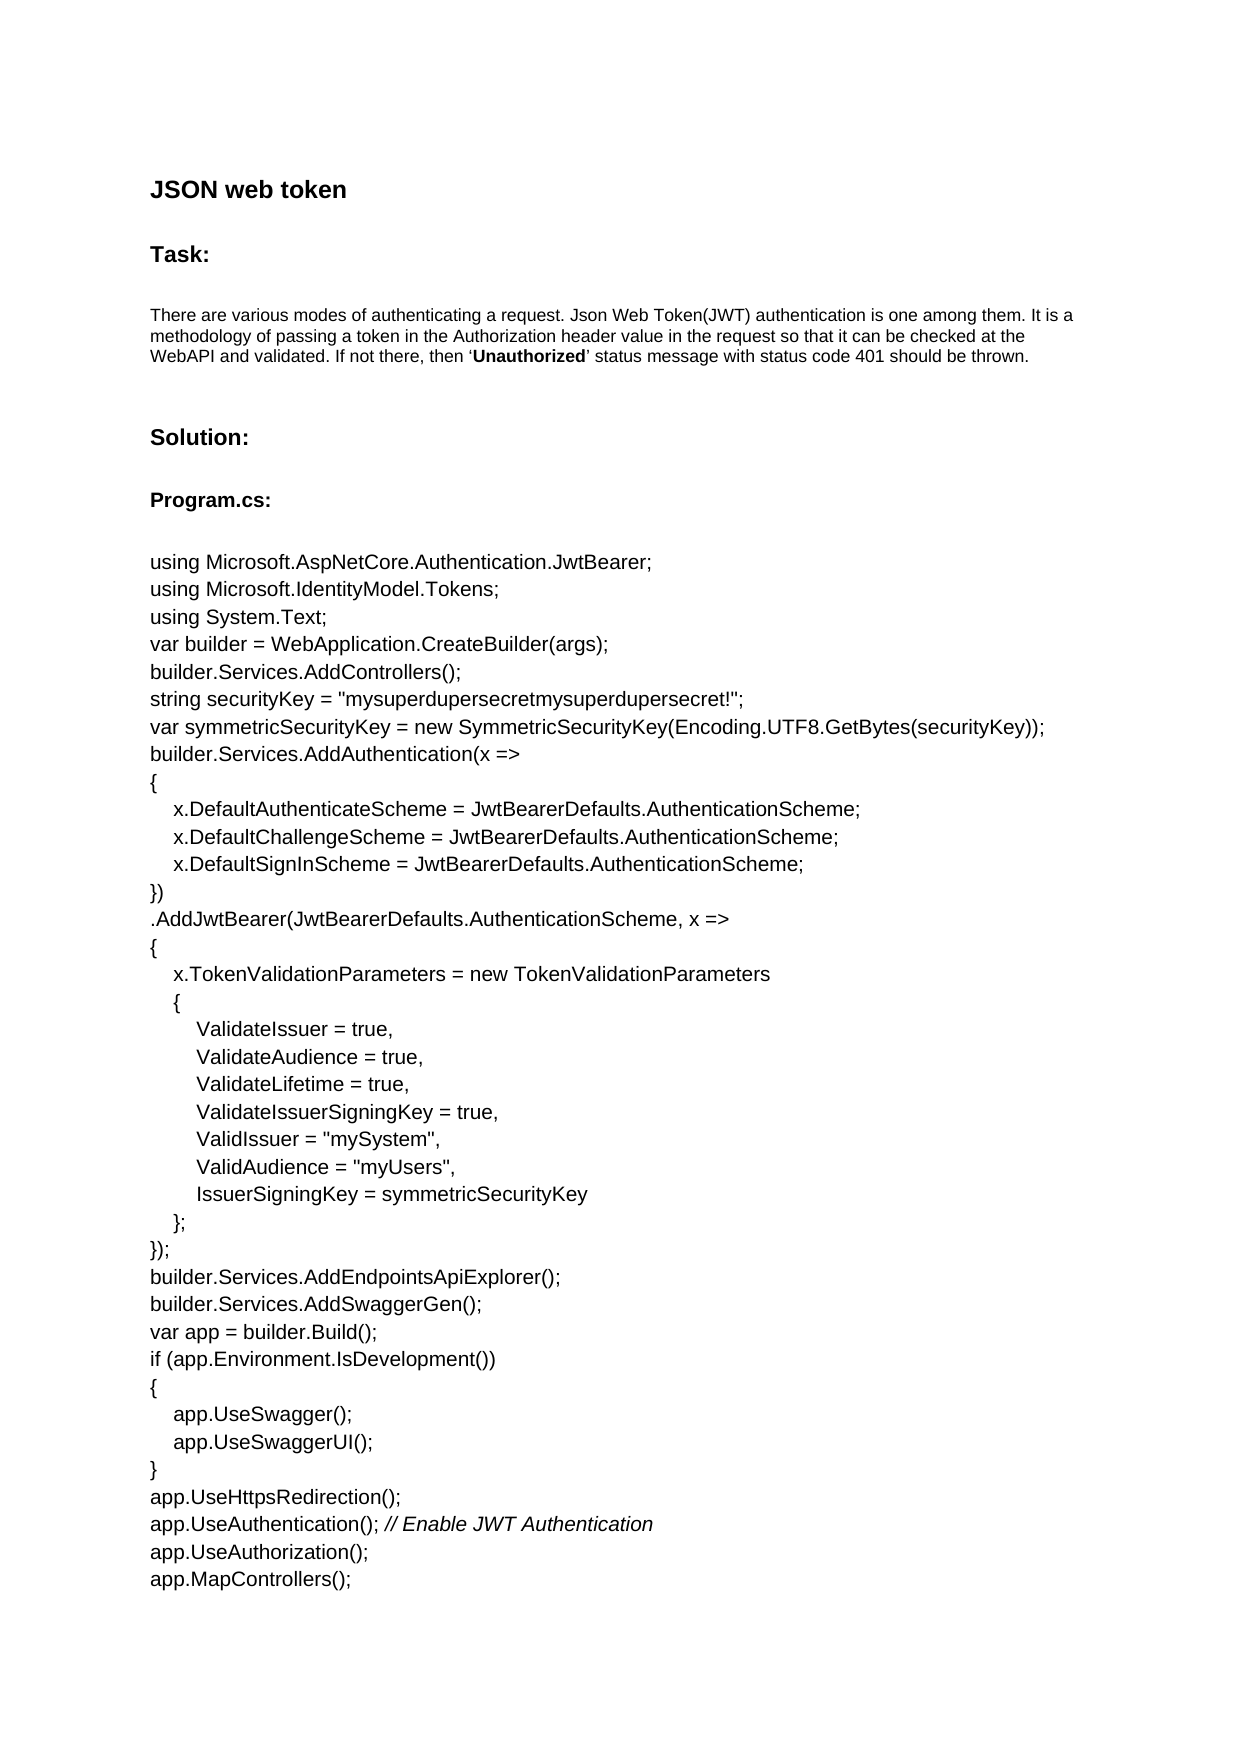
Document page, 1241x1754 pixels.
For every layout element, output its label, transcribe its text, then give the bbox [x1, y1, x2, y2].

text builder.Services.AddControllers(); [150, 659, 1090, 683]
text app.UseAuthorization(); [150, 1539, 1090, 1563]
text using Microsoft.IdentityModel.Tokens; [150, 577, 1090, 601]
text ValidAudience = "myUsers", [150, 1154, 1090, 1178]
text { [150, 769, 1090, 793]
text app.UseHttpsRedirection(); [150, 1484, 1090, 1508]
text }); [150, 1237, 1090, 1261]
text } [150, 1457, 1090, 1481]
text using System.Text; [150, 604, 1090, 628]
text There are various modes of authenticating a request. Json Web Token(JWT) authentication is one among them. It is a methodology of passing a token in the Authorization header value in the request so that it can be checked at the WebAPI and validated. If not there, then ‘Unauthorized’ status message with status code 401 should be thrown. [150, 305, 1090, 366]
text builder.Services.AddSwaggerGen(); [150, 1292, 1090, 1316]
text ValidIssuer = "mySystem", [150, 1127, 1090, 1151]
text }; [150, 1209, 1090, 1233]
text JSON web token [150, 175, 1090, 204]
text app.UseSwagger(); [150, 1402, 1090, 1426]
text x.DefaultChallengeScheme = JwtBearerDefaults.AuthenticationScheme; [150, 824, 1090, 848]
text var builder = WebApplication.CreateBuilder(args); [150, 632, 1090, 656]
text app.MapControllers(); [150, 1567, 1090, 1591]
text x.DefaultSignInScheme = JwtBearerDefaults.AuthenticationScheme; [150, 852, 1090, 876]
text Program.cs: [150, 488, 1090, 512]
text x.TokenValidationParameters = new TokenValidationParameters [150, 962, 1090, 986]
text builder.Services.AddAuthentication(x => [150, 742, 1090, 766]
text app.UseSwaggerUI(); [150, 1429, 1090, 1453]
text ValidateLifetime = true, [150, 1072, 1090, 1096]
text if (app.Environment.IsDevelopment()) [150, 1347, 1090, 1371]
text x.DefaultAuthenticateScheme = JwtBearerDefaults.AuthenticationScheme; [150, 797, 1090, 821]
text }) [150, 879, 1090, 903]
text ValidateAudience = true, [150, 1044, 1090, 1068]
text { [150, 989, 1090, 1013]
text var symmetricSecurityKey = new SymmetricSecurityKey(Encoding.UTF8.GetBytes(securityKey)); [150, 714, 1090, 738]
text { [150, 1374, 1090, 1398]
text string securityKey = "mysuperdupersecretmysuperdupersecret!"; [150, 687, 1090, 711]
text ValidateIssuerSigningKey = true, [150, 1099, 1090, 1123]
text ValidateIssuer = true, [150, 1017, 1090, 1041]
text { [150, 934, 1090, 958]
text builder.Services.AddEndpointsApiExplorer(); [150, 1264, 1090, 1288]
text Task: [150, 241, 1090, 268]
text Solution: [150, 424, 1090, 451]
text var app = builder.Build(); [150, 1319, 1090, 1343]
text using Microsoft.AspNetCore.Authentication.JwtBearer; [150, 549, 1090, 573]
text app.UseAuthentication(); // Enable JWT Authentication [150, 1512, 1090, 1536]
text .AddJwtBearer(JwtBearerDefaults.AuthenticationScheme, x => [150, 907, 1090, 931]
text IssuerSigningKey = symmetricSecurityKey [150, 1182, 1090, 1206]
